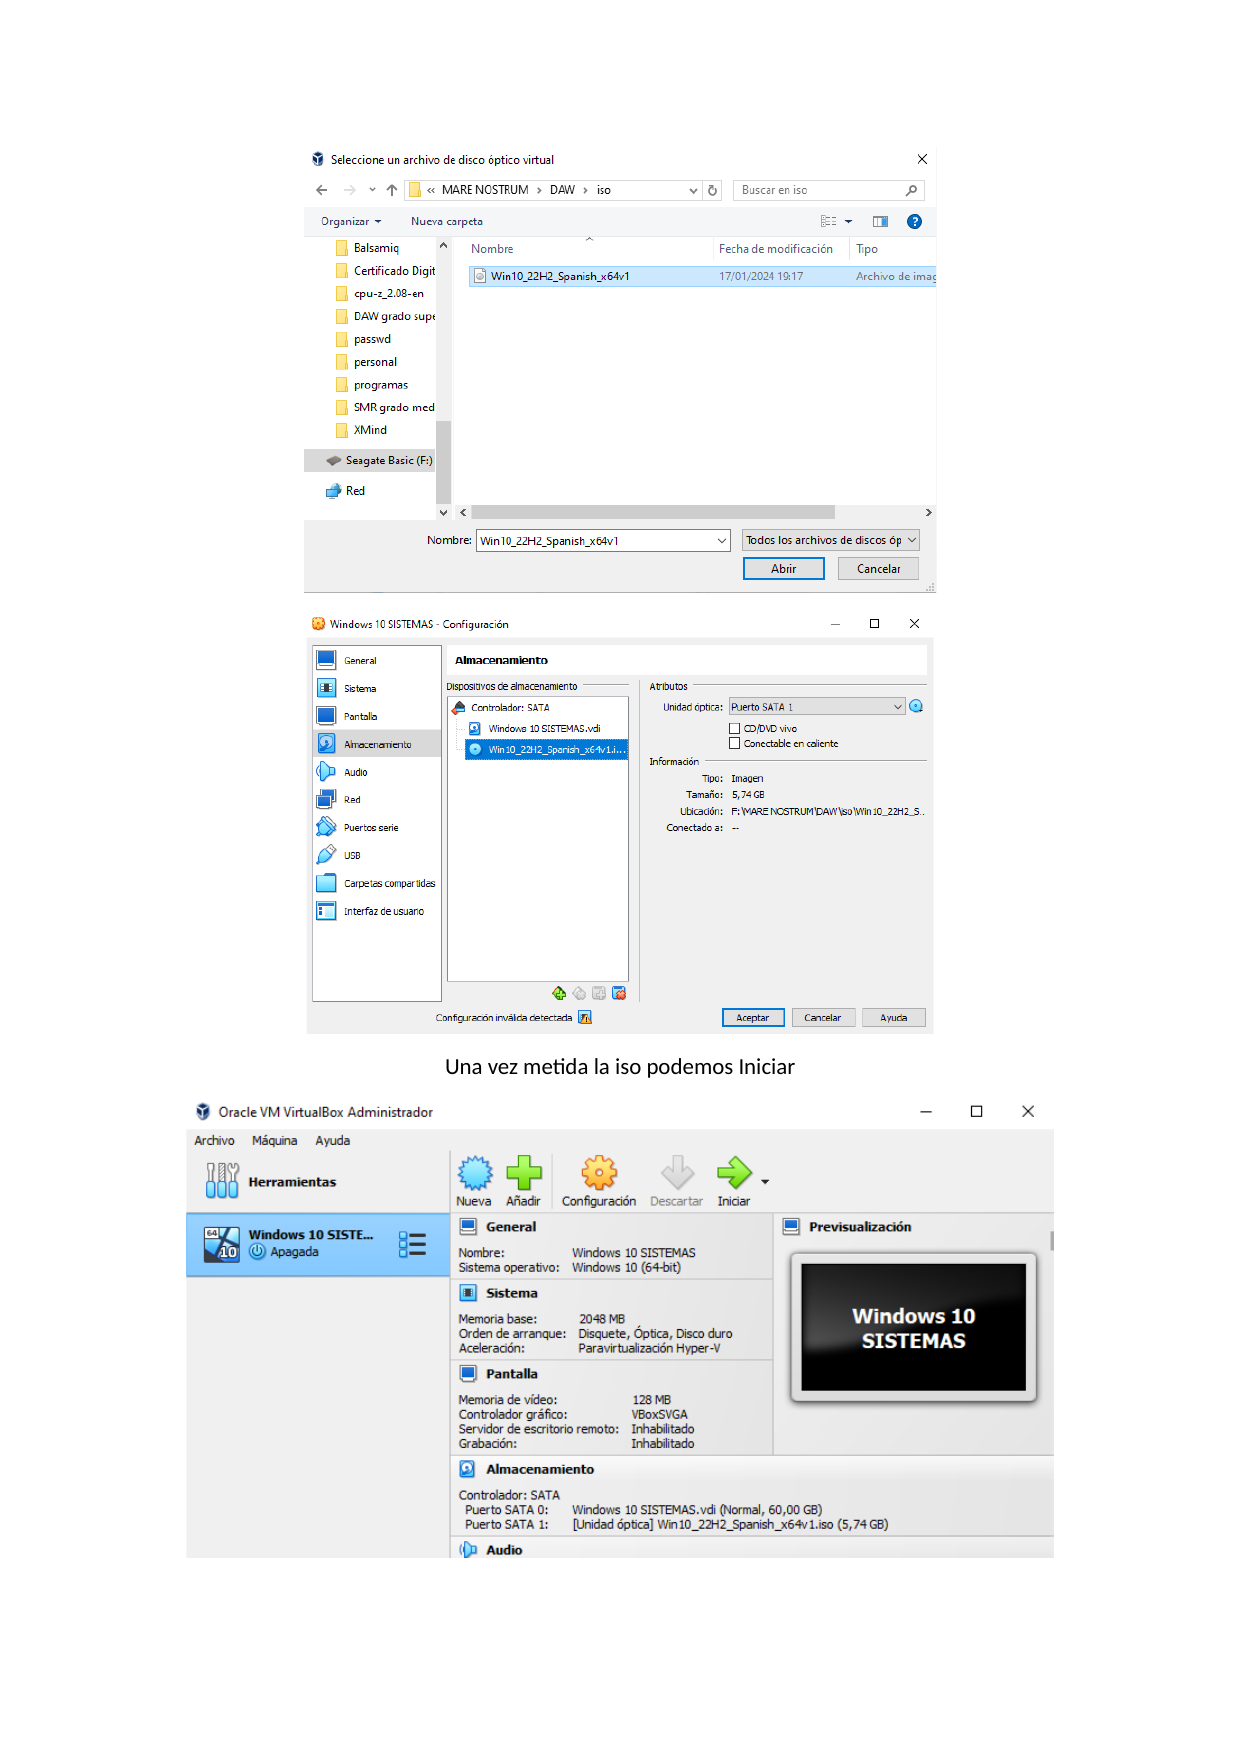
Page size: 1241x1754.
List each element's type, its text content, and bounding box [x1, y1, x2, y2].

text Una vez metida la iso podemos Iniciar [177, 1052, 1063, 1081]
picture [186, 1099, 1054, 1558]
picture [304, 147, 937, 593]
picture [306, 611, 934, 1034]
